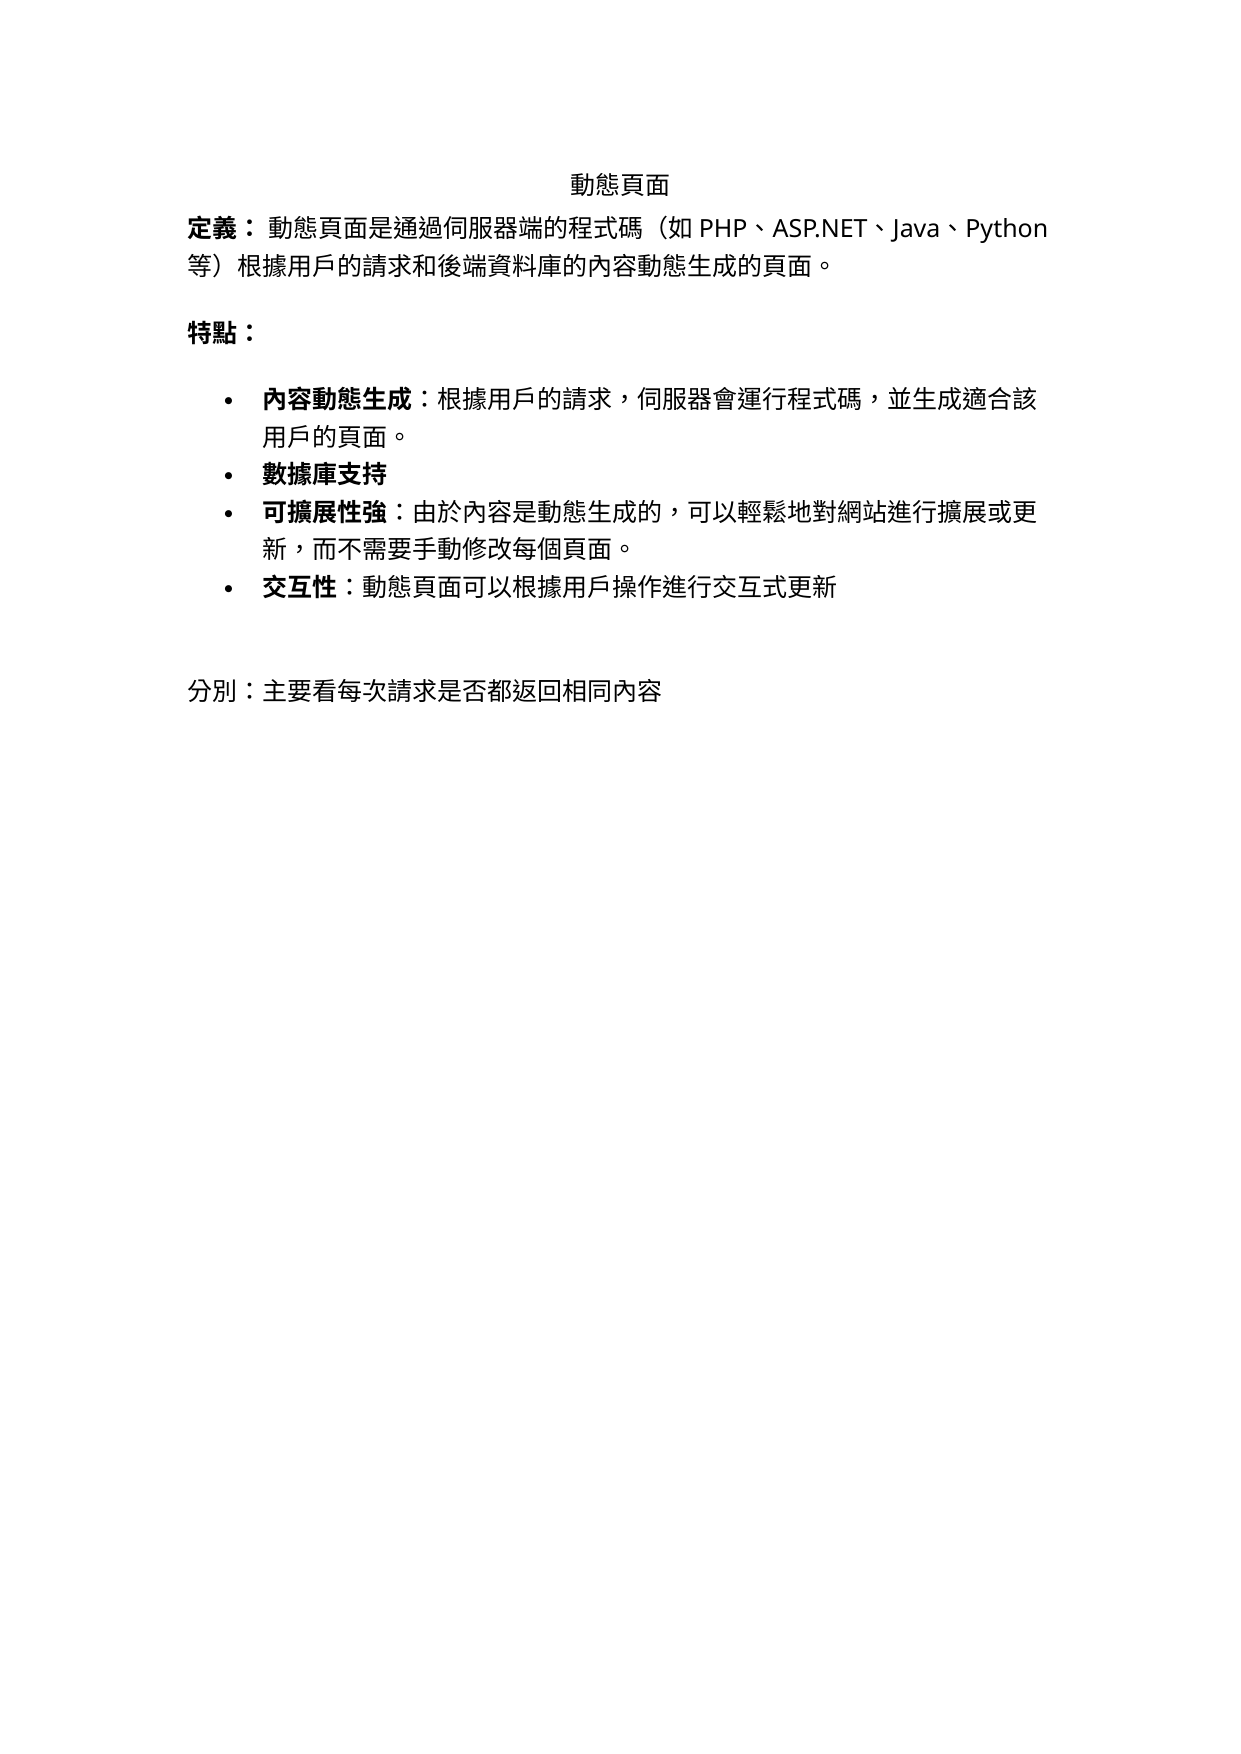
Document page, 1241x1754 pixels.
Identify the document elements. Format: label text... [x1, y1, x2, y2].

list 內容動態生成：根據用戶的請求，伺服器會運行程式碼，並生成適合該用戶的頁面。 [225, 379, 1053, 454]
text 分別：主要看每次請求是否都返回相同內容 [187, 671, 1053, 708]
list 交互性：動態頁面可以根據用戶操作進行交互式更新 [225, 567, 1053, 604]
list 數據庫支持 [225, 454, 1053, 492]
text 特點： [187, 312, 1053, 350]
subtitle 動態頁面 [187, 164, 1053, 202]
text 定義： 動態頁面是通過伺服器端的程式碼（如 PHP、ASP.NET、Java、Python 等）根據用戶的請求和後端資料庫的內容動態生成的頁面。 [187, 208, 1053, 283]
list 可擴展性強：由於內容是動態生成的，可以輕鬆地對網站進行擴展或更新，而不需要手動修改每個頁面。 [225, 492, 1053, 567]
